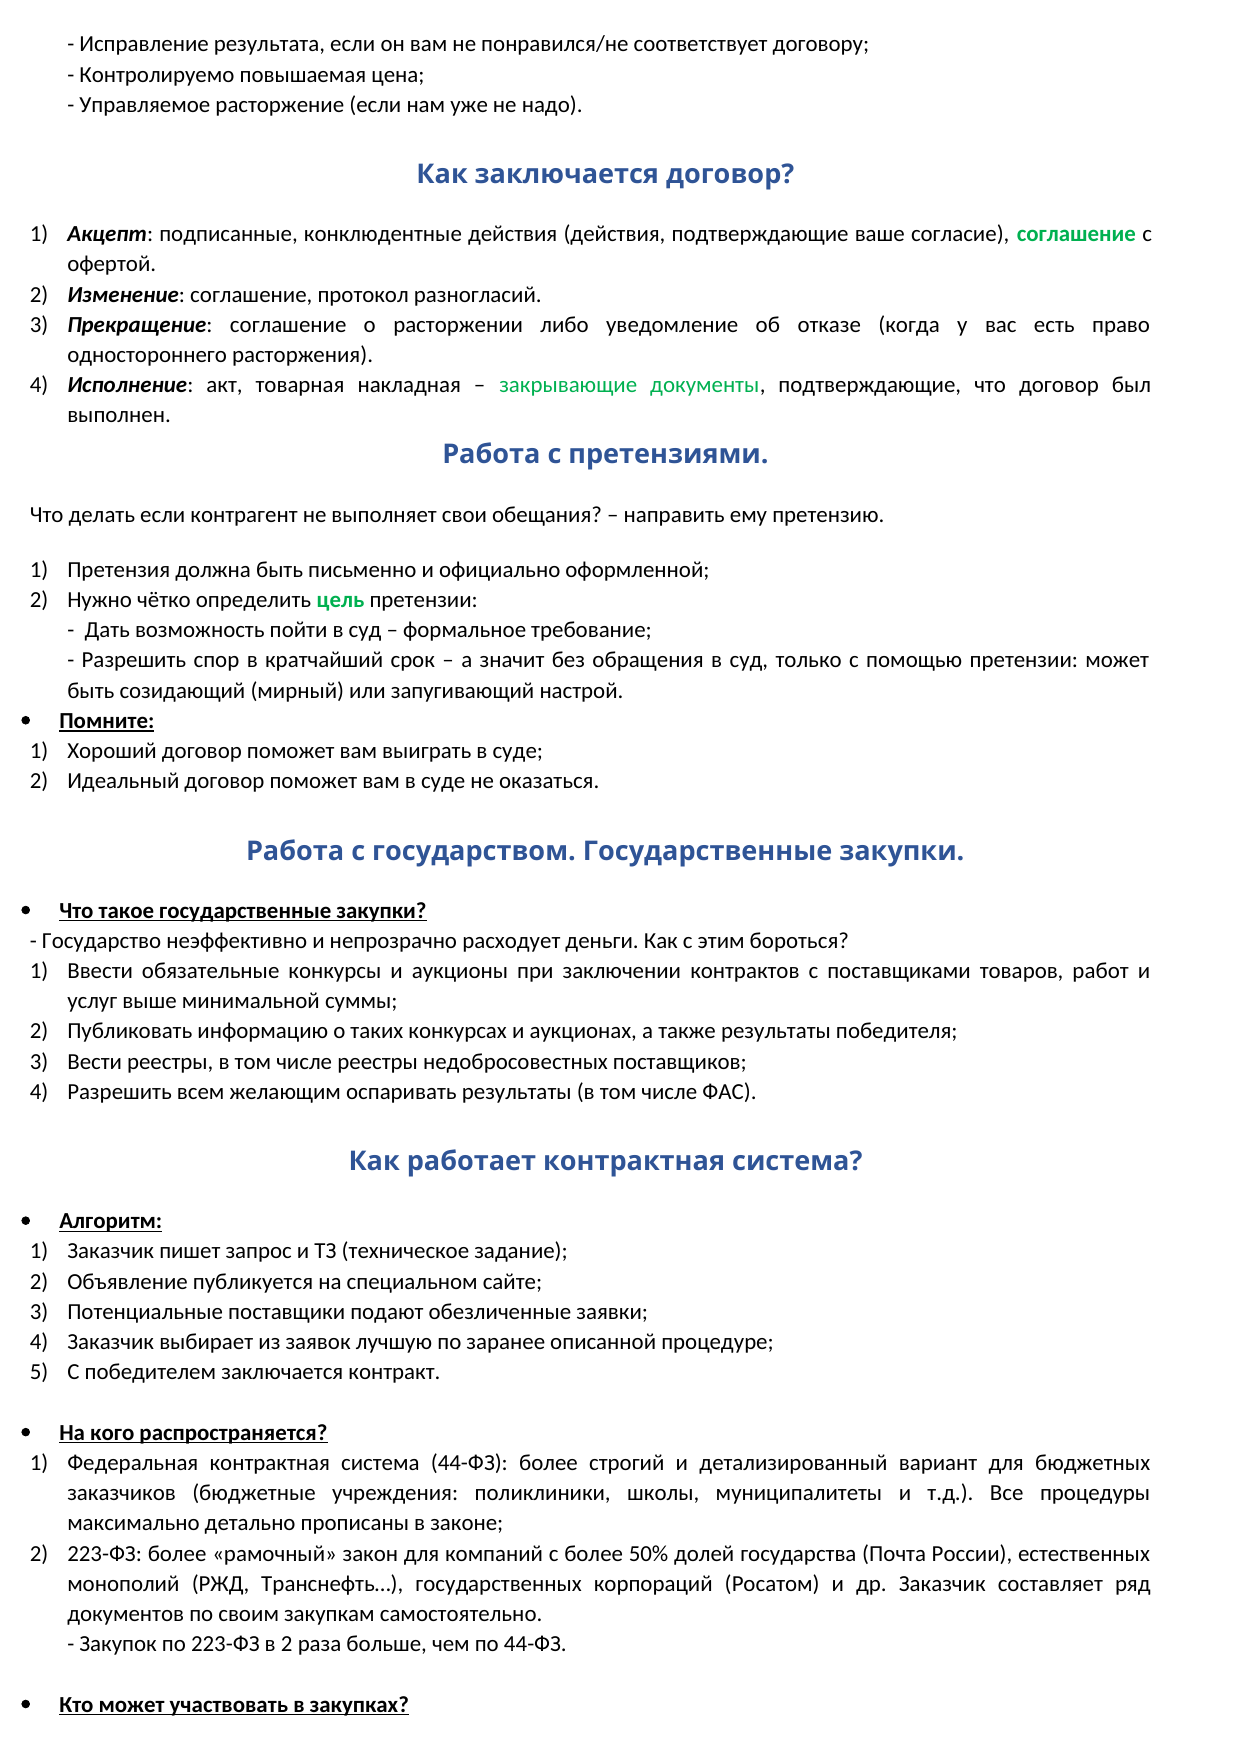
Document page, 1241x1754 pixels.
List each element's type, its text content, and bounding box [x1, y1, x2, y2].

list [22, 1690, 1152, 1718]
list - Разрешить спор в кратчайший срок – а значит без обращения в суд, только с помощью претензии: может быть созидающий (мирный) или запугивающий настрой. [67, 646, 1152, 704]
list - Контролируемо повышаемая цена; [67, 60, 1152, 88]
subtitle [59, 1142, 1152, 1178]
list Изменение: соглашение, протокол разногласий. [29, 280, 1152, 308]
subtitle Как заключается договор? [59, 154, 1152, 191]
list Что такое государственные закупки? [22, 896, 1152, 924]
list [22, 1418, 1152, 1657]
list - Управляемое расторжение (если нам уже не надо). [67, 90, 1152, 118]
list - Исправление результата, если он вам не понравился/не соответствует договору; [67, 29, 1152, 58]
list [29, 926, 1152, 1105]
list Идеальный договор поможет вам в суде не оказаться. [29, 766, 1152, 794]
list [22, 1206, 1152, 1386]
list Прекращение: соглашение о расторжении либо уведомление об отказе (когда у вас есть право одностороннего расторжения). [29, 310, 1152, 368]
list Помните: [22, 706, 1152, 734]
subtitle Работа с государством. Государственные закупки. [59, 831, 1152, 868]
text Что делать если контрагент не выполняет свои обещания? – направить ему претензию. [29, 500, 1152, 528]
list Претензия должна быть письменно и официально оформленной; [29, 555, 1152, 583]
list Нужно чётко определить цель претензии: [29, 585, 1152, 613]
subtitle Работа с претензиями. [59, 435, 1152, 472]
list - Дать возможность пойти в суд – формальное требование; [67, 615, 1152, 643]
list Исполнение: акт, товарная накладная – закрывающие документы, подтверждающие, что договор был выполнен. [29, 370, 1152, 429]
list Хороший договор поможет вам выиграть в суде; [29, 736, 1152, 764]
list Акцепт: подписанные, конклюдентные действия (действия, подтверждающие ваше согласие), соглашение с офертой. [29, 219, 1152, 278]
